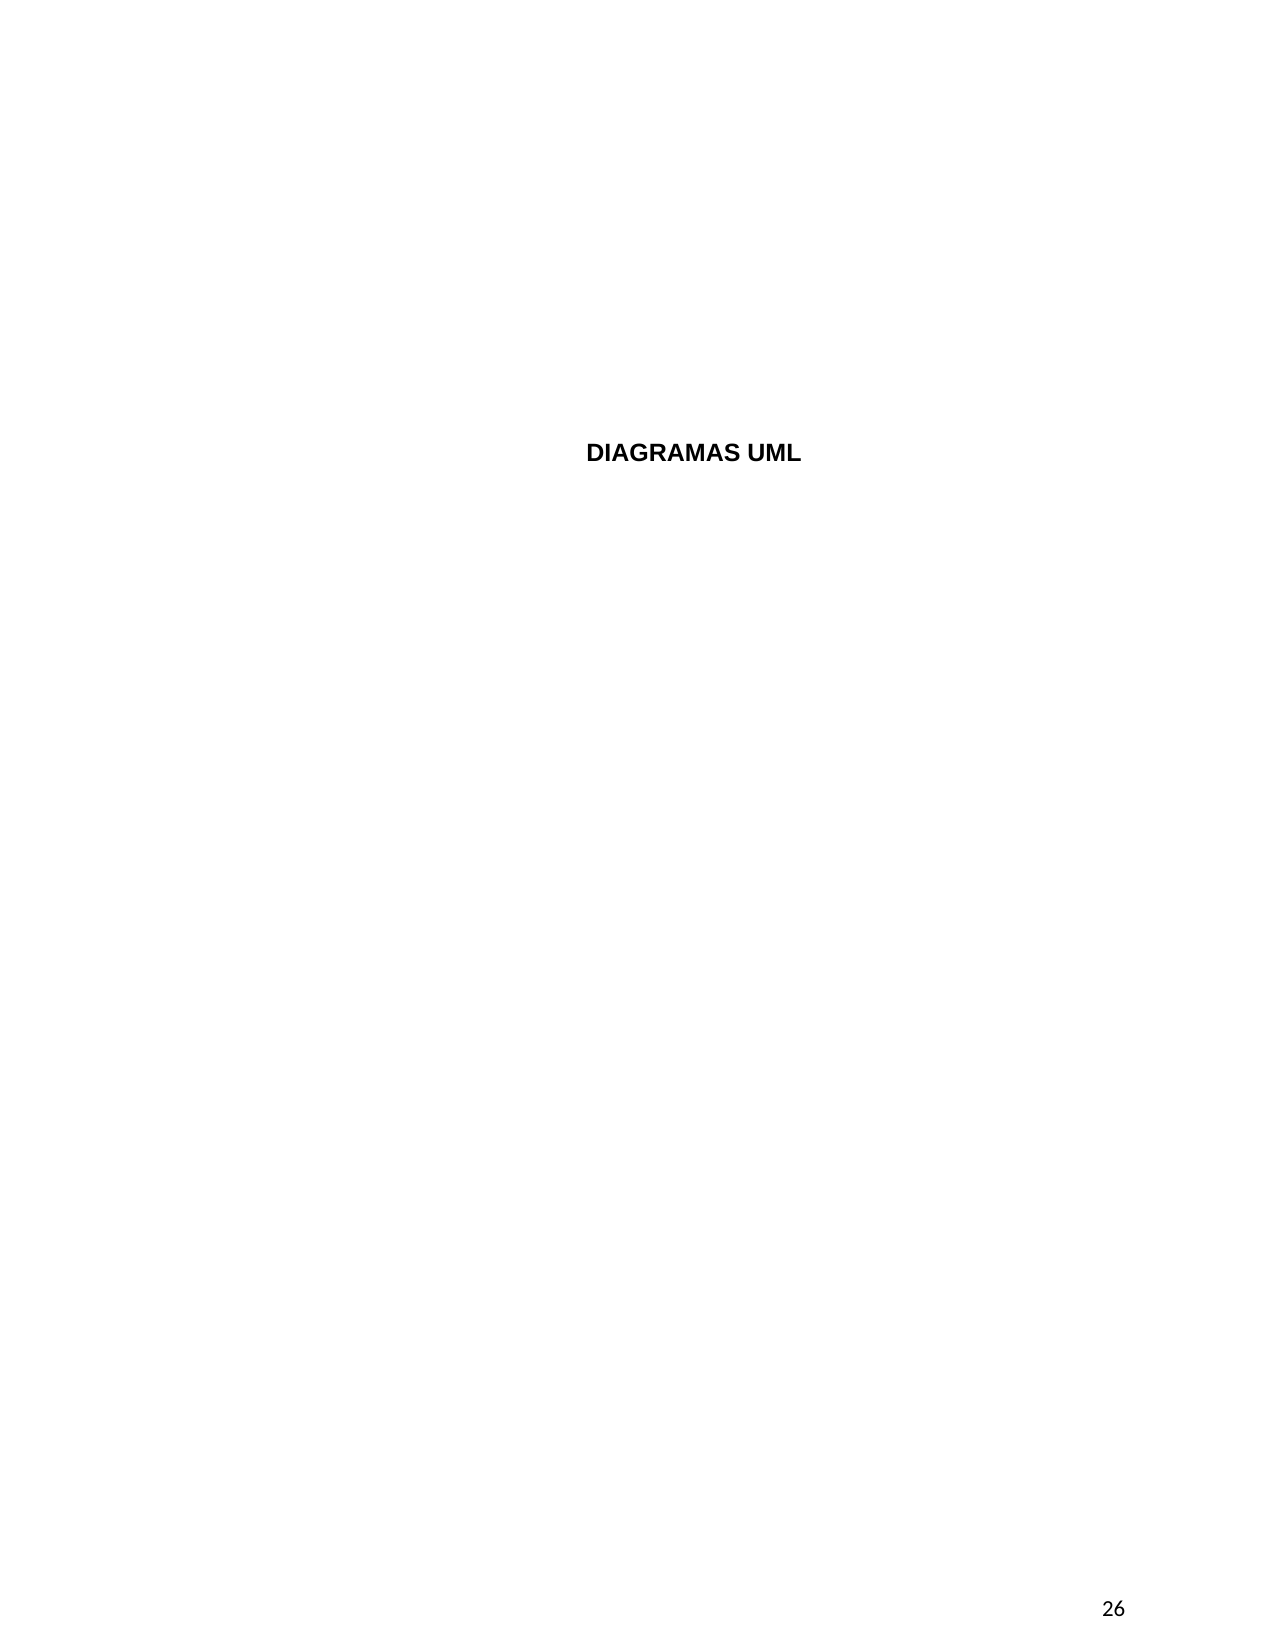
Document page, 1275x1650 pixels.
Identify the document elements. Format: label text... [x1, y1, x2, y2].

text DIAGRAMAS UML [262, 437, 1125, 466]
